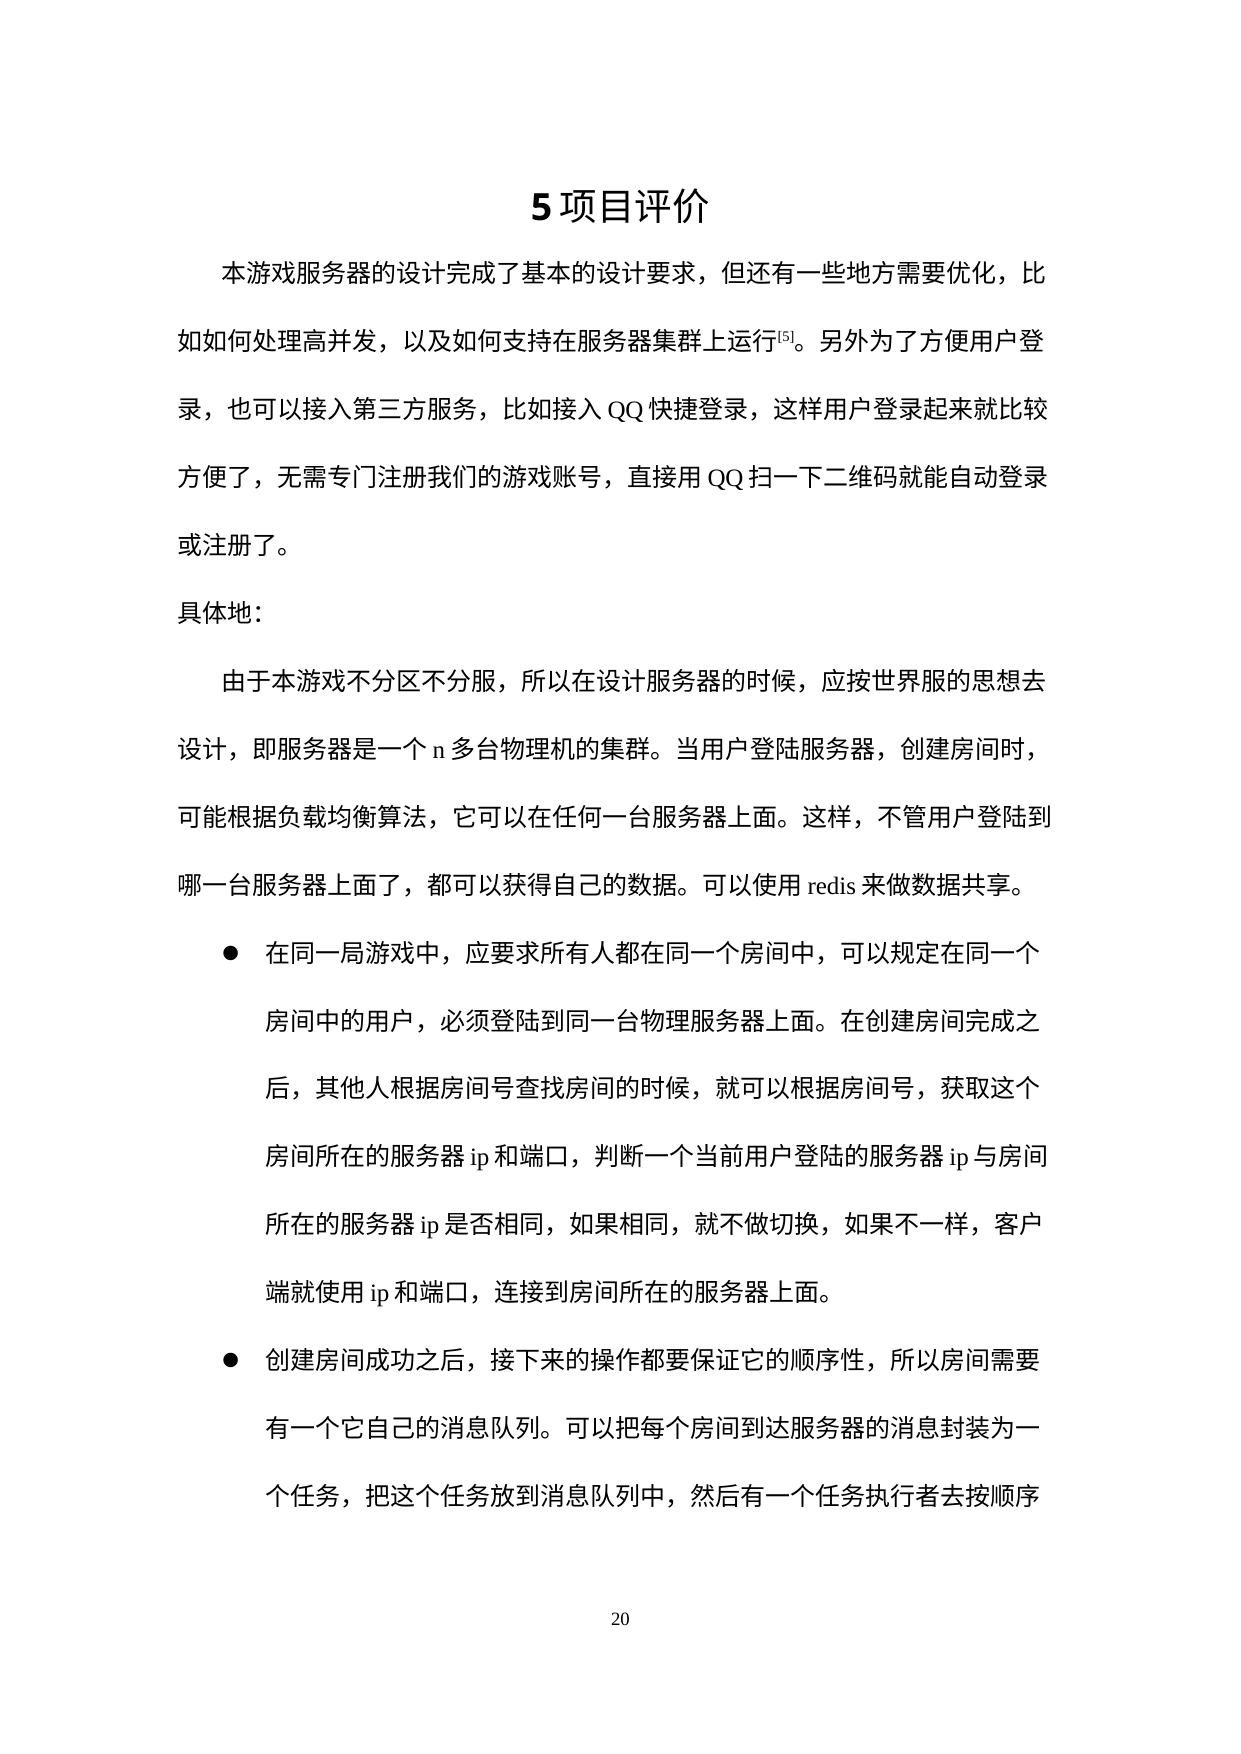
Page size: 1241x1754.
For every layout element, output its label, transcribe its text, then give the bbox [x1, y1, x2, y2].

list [221, 1325, 1063, 1528]
list 在同一局游戏中，应要求所有人都在同一个房间中，可以规定在同一个房间中的用户，必须登陆到同一台物理服务器上面。在创建房间完成之后，其他人根据房间号查找房间的时候，就可以根据房间号，获取这个房间所在的服务器ip和端口，判断一个当前用户登陆的服务器ip与房间所在的服务器ip是否相同，如果相同，就不做切换，如果不一样，客户端就使用ip和端口，连接到房间所在的服务器上面。 [221, 917, 1063, 1325]
text 具体地： [177, 578, 1063, 646]
text 由于本游戏不分区不分服，所以在设计服务器的时候，应按世界服的思想去设计，即服务器是一个n多台物理机的集群。当用户登陆服务器，创建房间时，可能根据负载均衡算法，它可以在任何一台服务器上面。这样，不管用户登陆到哪一台服务器上面了，都可以获得自己的数据。可以使用redis来做数据共享。 [177, 646, 1063, 917]
text 本游戏服务器的设计完成了基本的设计要求，但还有一些地方需要优化，比如如何处理高并发，以及如何支持在服务器集群上运行[5]。另外为了方便用户登录，也可以接入第三方服务，比如接入QQ快捷登录，这样用户登录起来就比较方便了，无需专门注册我们的游戏账号，直接用QQ扫一下二维码就能自动登录或注册了。 [177, 238, 1063, 578]
text 5项目评价 [177, 170, 1063, 238]
